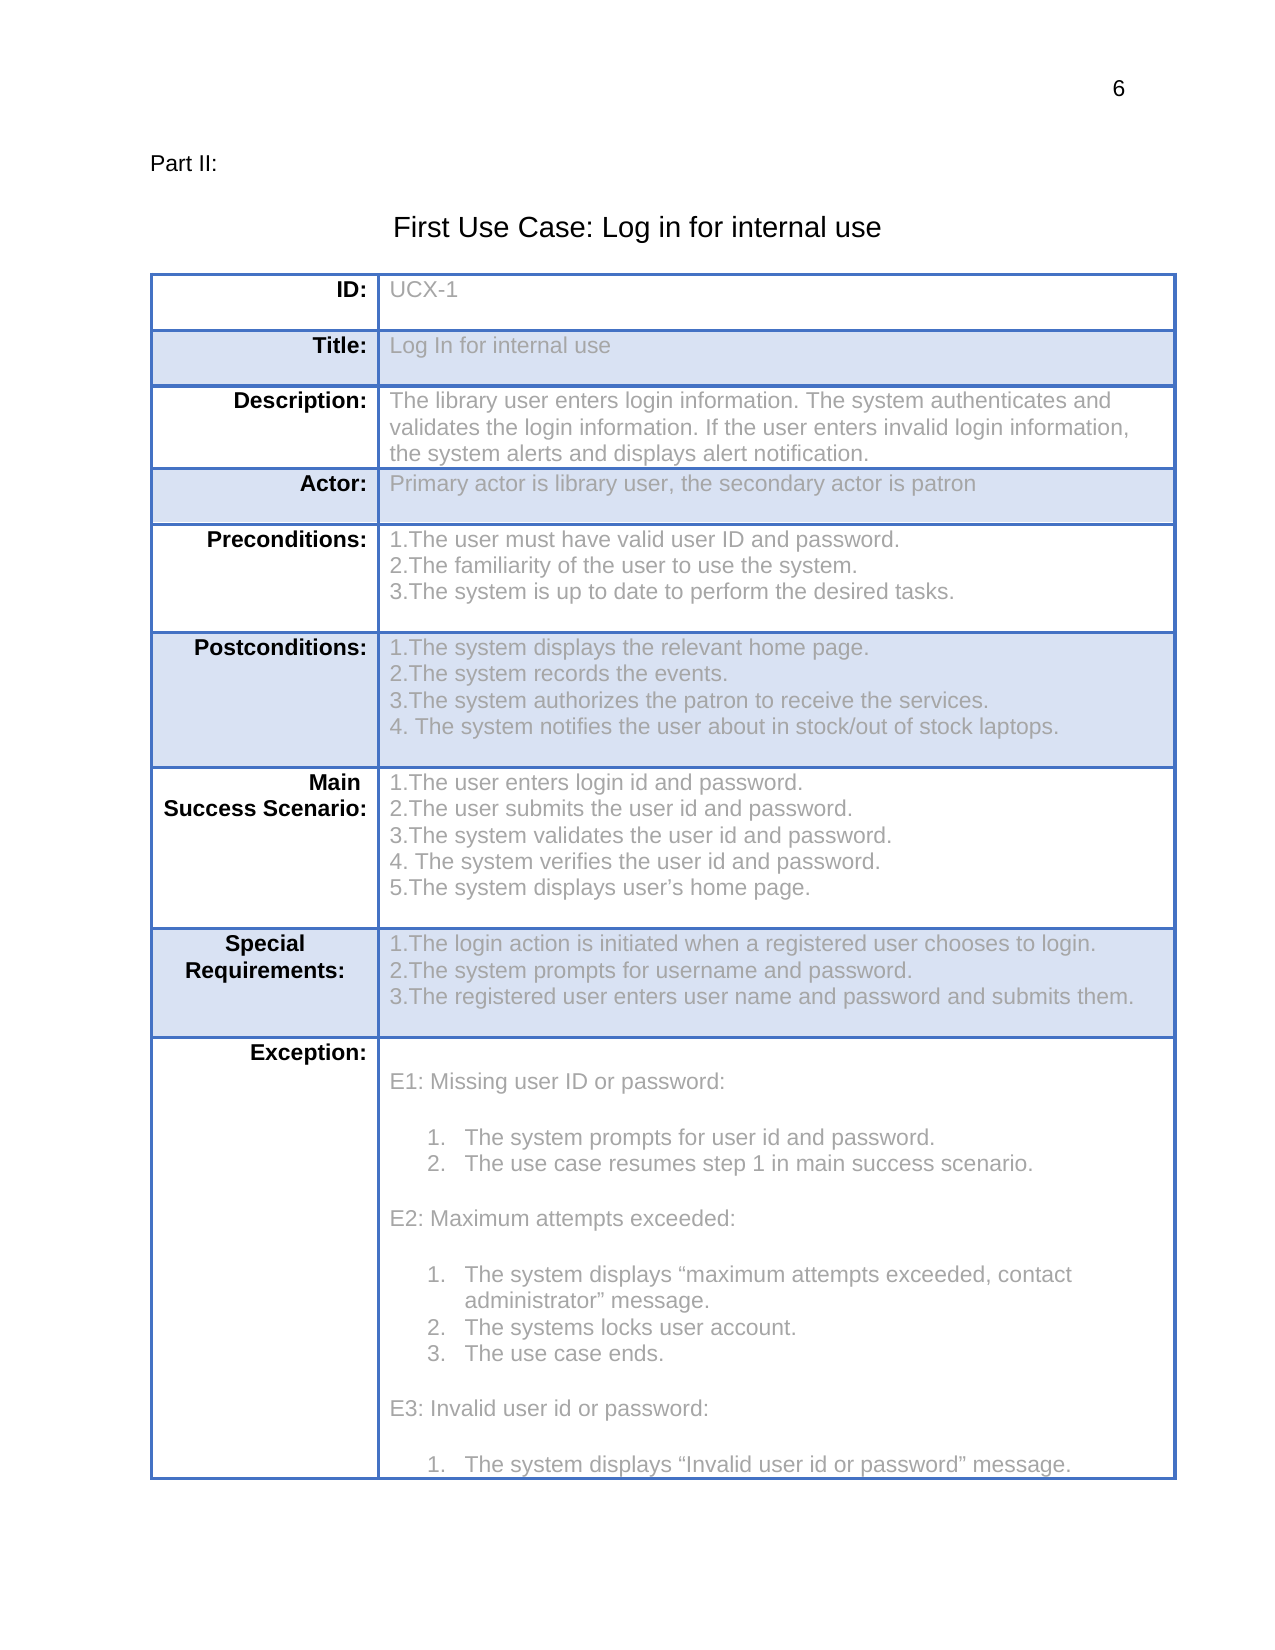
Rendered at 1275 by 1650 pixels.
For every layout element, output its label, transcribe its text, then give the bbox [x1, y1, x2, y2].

table_cell Preconditions: [153, 526, 377, 631]
table_cell 1.The user must have valid user ID and password. 2.The familiarity of the user to use the system. 3.The system is up to date to perform the desired tasks. [380, 526, 1173, 631]
table_cell Postconditions: [153, 634, 377, 766]
table_cell Description: [153, 388, 377, 467]
text First Use Case: Log in for internal use [150, 210, 1125, 244]
table_cell Log In for internal use [380, 332, 1173, 384]
table_header UCX-1 [380, 276, 1173, 328]
table_cell 1.The login action is initiated when a registered user chooses to login. 2.The system prompts for username and password. 3.The registered user enters user name and password and submits them. [380, 930, 1173, 1036]
table_cell Actor: [153, 470, 377, 522]
table_cell 1.The system displays the relevant home page. 2.The system records the events. 3.The system authorizes the patron to receive the services. 4. The system notifies the user about in stock/out of stock laptops. [380, 634, 1173, 766]
table_header ID: [153, 276, 377, 328]
table_cell Primary actor is library user, the secondary actor is patron [380, 470, 1173, 522]
table_cell 1.The user enters login id and password. 2.The user submits the user id and password. 3.The system validates the user id and password. 4. The system verifies the user id and password. 5.The system displays user’s home page. [380, 769, 1173, 927]
table_cell Exception: [153, 1039, 377, 1477]
table_cell Main Success Scenario: [153, 769, 377, 927]
table_cell Title: [153, 332, 377, 384]
text Part II: [150, 150, 1125, 176]
table_cell Special Requirements: [153, 930, 377, 1036]
